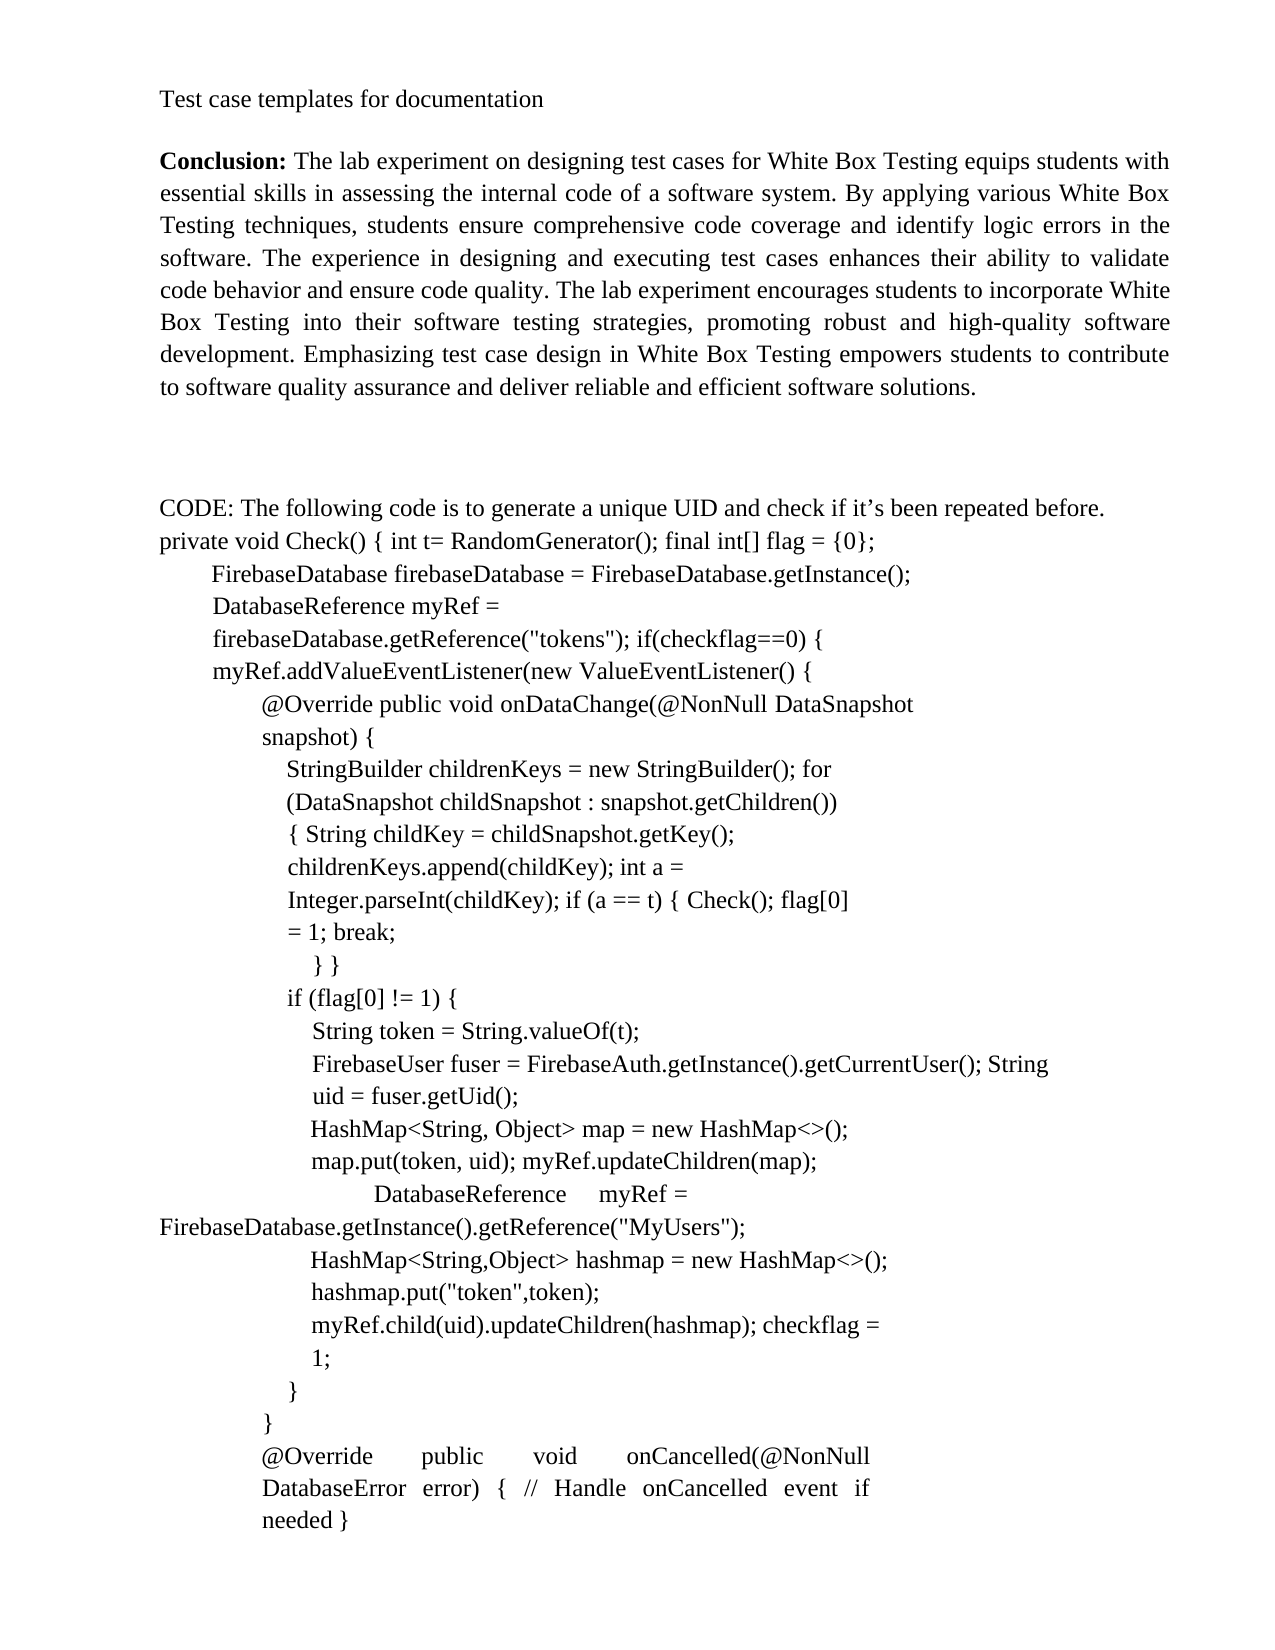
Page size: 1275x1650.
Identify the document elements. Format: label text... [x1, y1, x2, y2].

text Conclusion: The lab experiment on designing test cases for White Box Testing equips students with essential skills in assessing the internal code of a software system. By applying various White Box Testing techniques, students ensure comprehensive code coverage and identify logic errors in the software. The experience in designing and executing test cases enhances their ability to validate code behavior and ensure code quality. The lab experiment encourages students to incorporate White Box Testing into their software testing strategies, promoting robust and high-quality software development. Emphasizing test case design in White Box Testing empowers students to contribute to software quality assurance and deliver reliable and efficient software solutions. [159, 146, 1171, 401]
text FirebaseDatabase.getInstance().getReference("MyUsers"); [159, 1212, 1171, 1241]
text } } [287, 951, 341, 979]
text if (flag[0] != 1) { [287, 983, 1171, 1012]
text private void Check() { int t= RandomGenerator(); final int[] flag = {0}; [159, 526, 1171, 555]
text String token = String.valueOf(t); [312, 1016, 1171, 1045]
text @Override public void onCancelled(@NonNull DatabaseError error) { // Handle onCancelled event if needed } [261, 1441, 870, 1534]
text HashMap<String,Object> hashmap = new HashMap<>(); hashmap.put("token",token); myRef.child(uid).updateChildren(hashmap); checkflag = 1; [310, 1245, 889, 1372]
text (DataSnapshot childSnapshot : snapshot.getChildren()) { String childKey = childSnapshot.getKey(); childrenKeys.append(childKey); int a = Integer.parseInt(childKey); if (a == t) { Check(); flag[0] = 1; break; [286, 787, 856, 946]
text } [262, 1408, 1171, 1437]
text Test case templates for documentation [159, 84, 1171, 113]
text CODE: The following code is to generate a unique UID and check if it’s been repeated before. [159, 493, 1171, 522]
text HashMap<String, Object> map = new HashMap<>(); map.put(token, uid); myRef.updateChildren(map); DatabaseReference myRef = [310, 1114, 849, 1208]
text FirebaseDatabase firebaseDatabase = FirebaseDatabase.getInstance(); DatabaseReference myRef = firebaseDatabase.getReference("tokens"); if(checkflag==0) { myRef.addValueEventListener(new ValueEventListener() { [211, 559, 924, 686]
text StringBuilder childrenKeys = new StringBuilder(); for [286, 754, 1171, 783]
text FirebaseUser fuser = FirebaseAuth.getInstance().getCurrentUser(); String uid = fuser.getUid(); [312, 1049, 1049, 1110]
text } [287, 1376, 1171, 1404]
text @Override public void onDataChange(@NonNull DataSnapshot snapshot) { [261, 689, 914, 751]
